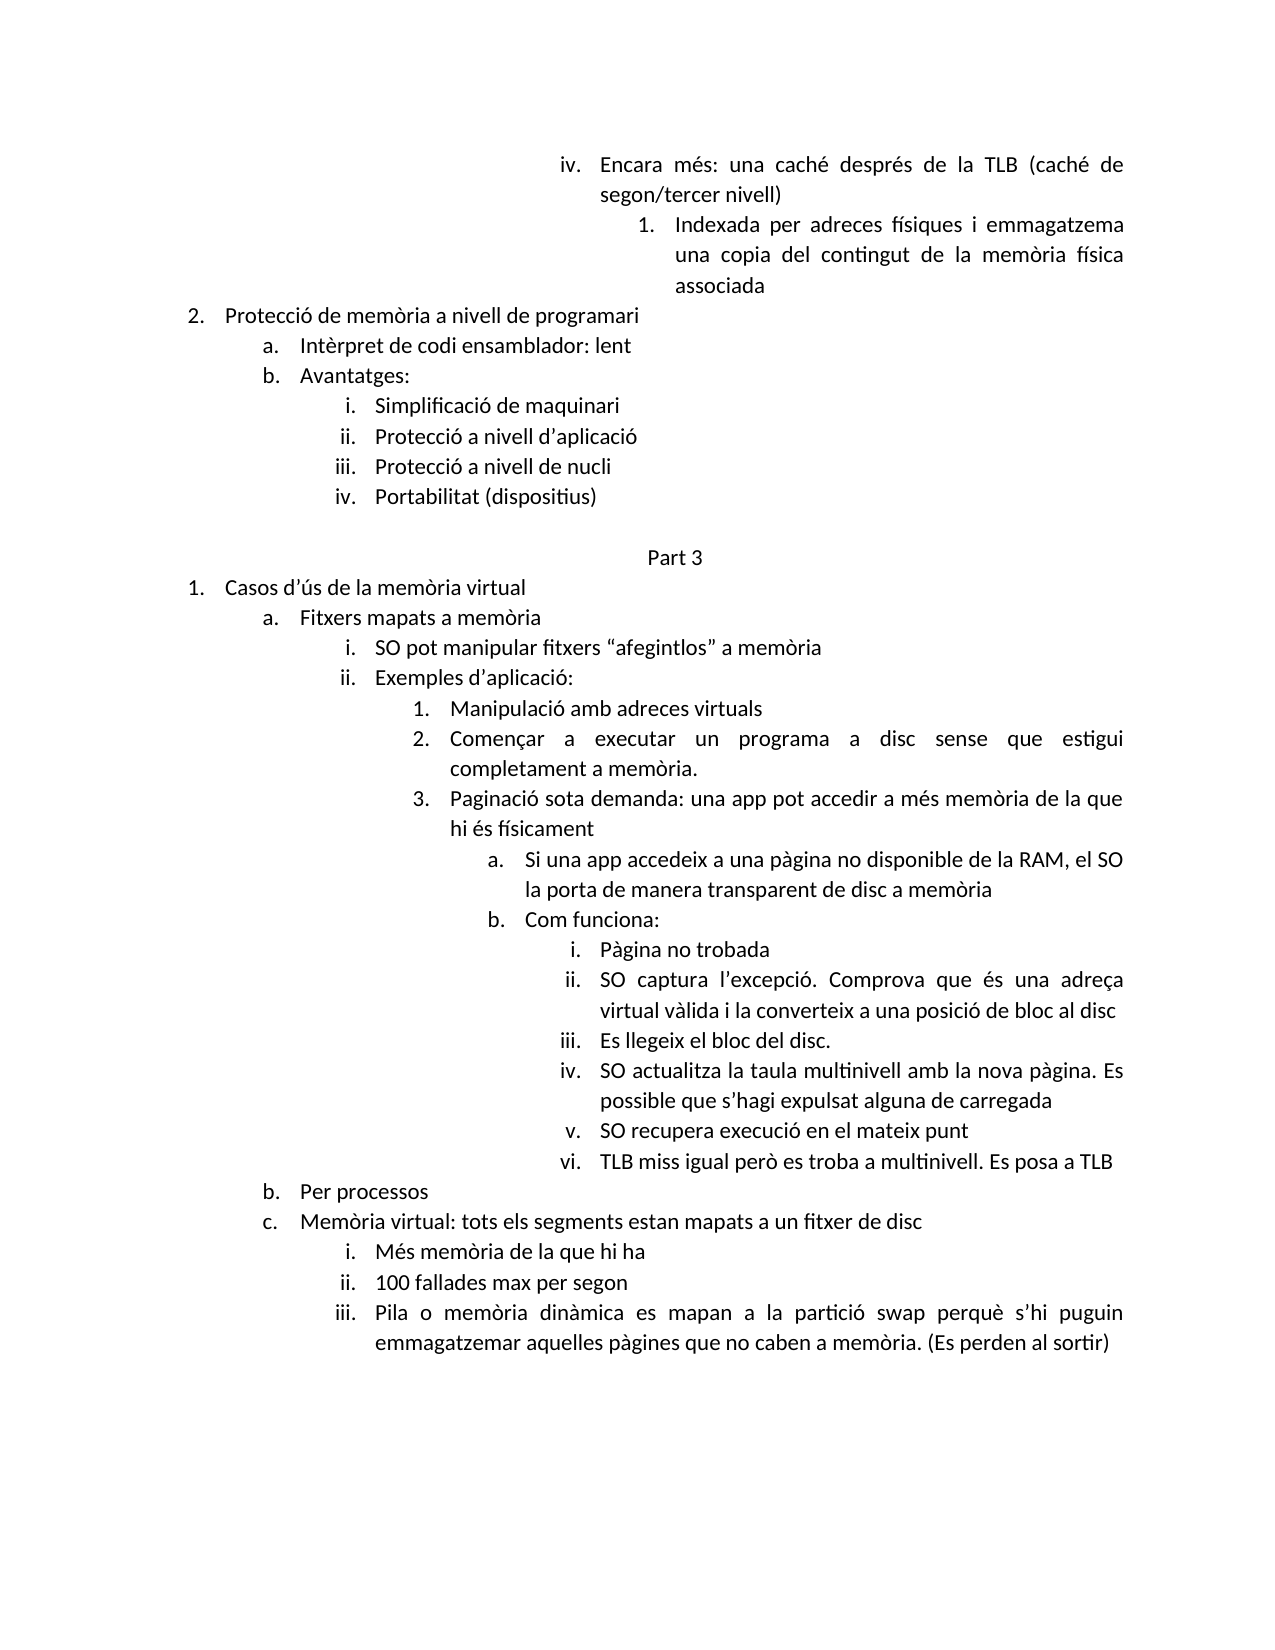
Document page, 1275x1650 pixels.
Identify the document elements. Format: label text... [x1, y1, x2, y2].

list Intèrpret de codi ensamblador: lent [262, 331, 1125, 359]
list SO recupera execució en el mateix punt [581, 1117, 1125, 1145]
list Fitxers mapats a memòria [262, 603, 1125, 631]
list Com funciona: [487, 905, 1125, 933]
list Començar a executar un programa a disc sense que estigui completament a memòria. [412, 724, 1125, 782]
list Part 3 [225, 543, 1125, 571]
list Encara més: una caché després de la TLB (caché de segon/tercer nivell) [581, 150, 1125, 208]
list Es llegeix el bloc del disc. [581, 1026, 1125, 1054]
list Portabilitat (dispositius) [356, 482, 1125, 510]
list Simplificació de maquinari [356, 392, 1125, 420]
list Manipulació amb adreces virtuals [412, 694, 1125, 722]
list Protecció a nivell de nucli [356, 452, 1125, 480]
list Paginació sota demanda: una app pot accedir a més memòria de la que hi és físicament [412, 784, 1125, 843]
list Si una app accedeix a una pàgina no disponible de la RAM, el SO la porta de manera transparent de disc a memòria [487, 845, 1125, 903]
list Indexada per adreces físiques i emmagatzema una copia del contingut de la memòria física associada [637, 210, 1125, 299]
list SO actualitza la taula multinivell amb la nova pàgina. Es possible que s’hagi expulsat alguna de carregada [581, 1056, 1125, 1114]
list 100 fallades max per segon [356, 1268, 1125, 1296]
list Exemples d’aplicació: [356, 663, 1125, 692]
list Avantatges: [262, 361, 1125, 389]
list Pila o memòria dinàmica es mapan a la partició swap perquè s’hi puguin emmagatzemar aquelles pàgines que no caben a memòria. (Es perden al sortir) [356, 1298, 1125, 1356]
list Més memòria de la que hi ha [356, 1237, 1125, 1266]
list Protecció a nivell d’aplicació [356, 422, 1125, 450]
list SO captura l’excepció. Comprova que és una adreça virtual vàlida i la converteix a una posició de bloc al disc [581, 966, 1125, 1024]
list Memòria virtual: tots els segments estan mapats a un fitxer de disc [262, 1207, 1125, 1235]
list TLB miss igual però es troba a multinivell. Es posa a TLB [581, 1147, 1125, 1175]
list Pàgina no trobada [581, 935, 1125, 963]
list Protecció de memòria a nivell de programari [187, 301, 1125, 329]
list Per processos [262, 1177, 1125, 1205]
list Casos d’ús de la memòria virtual [187, 573, 1125, 601]
list SO pot manipular fitxers “afegintlos” a memòria [356, 633, 1125, 661]
